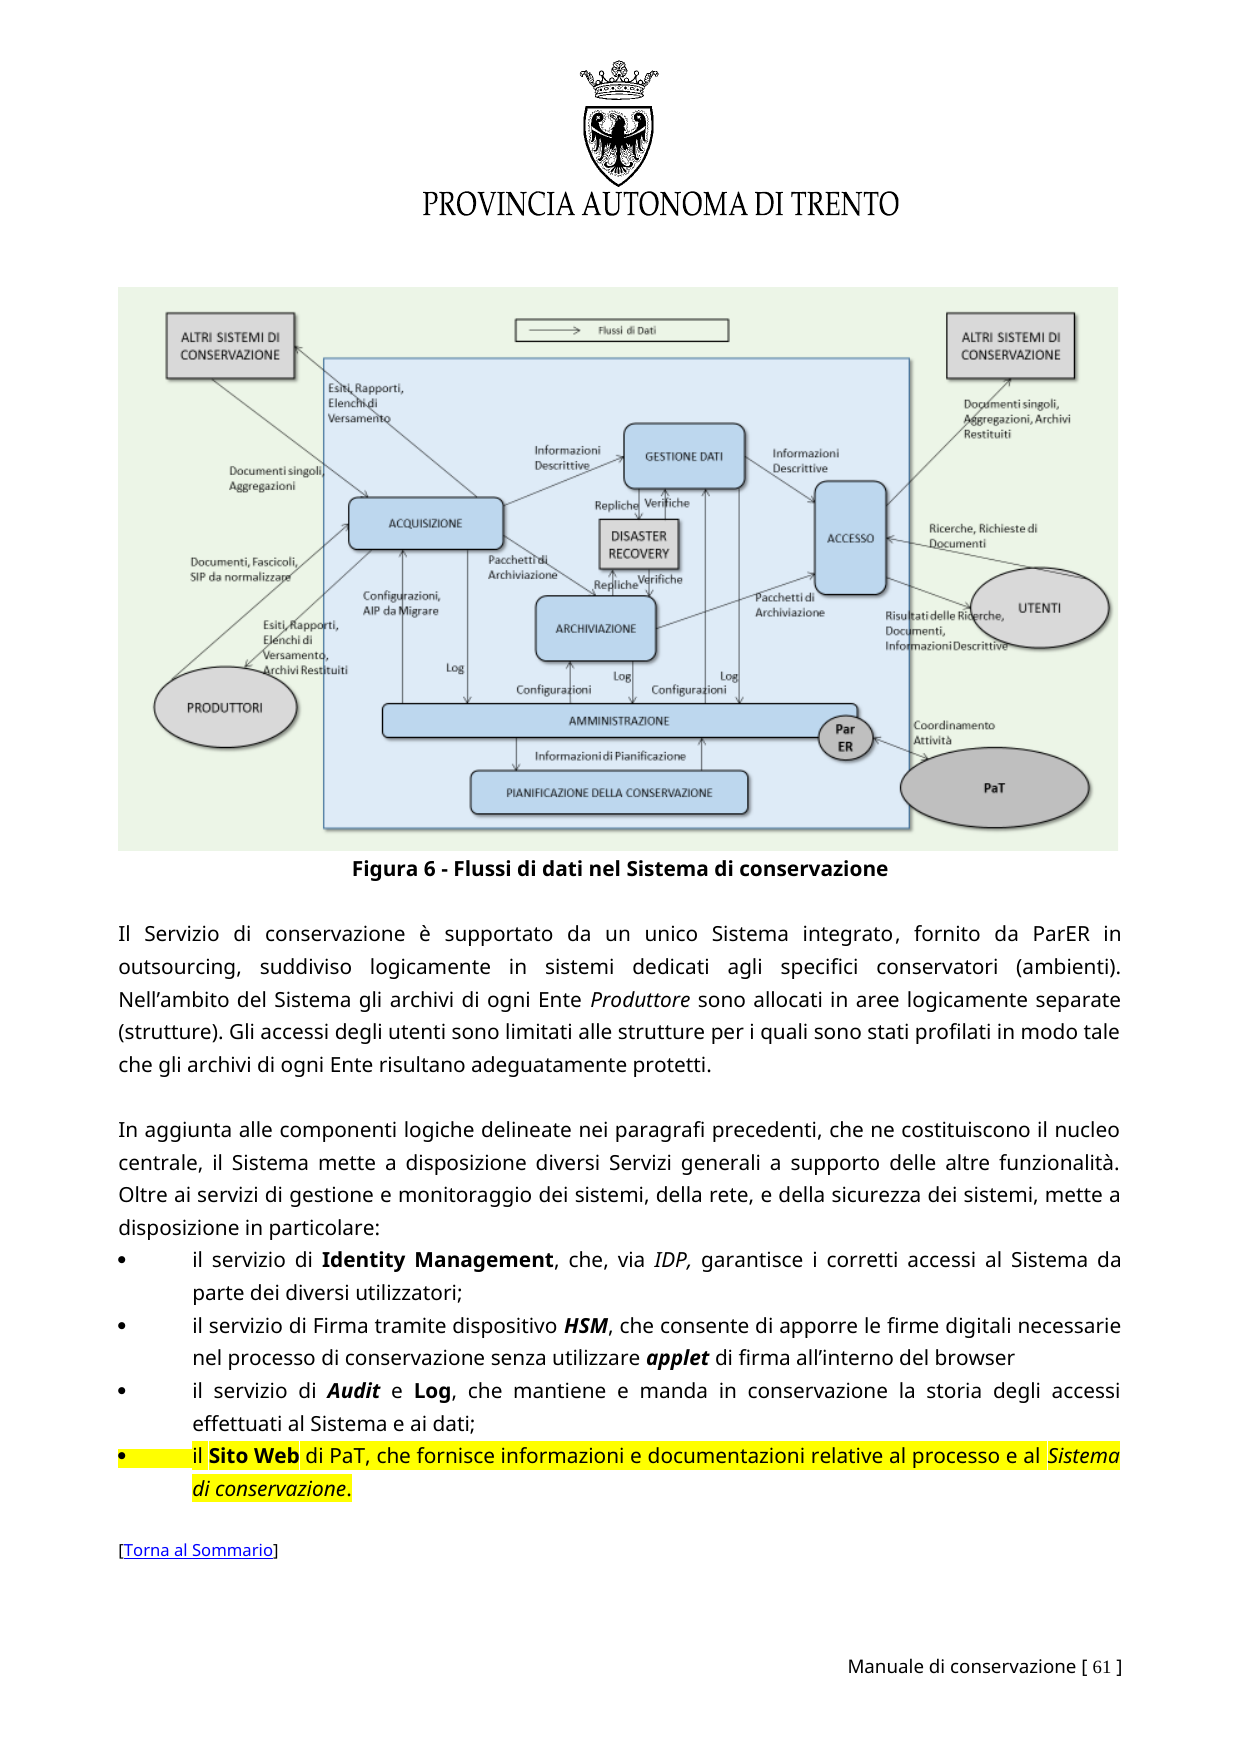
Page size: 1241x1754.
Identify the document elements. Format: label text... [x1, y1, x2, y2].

text il servizio di Audit e Log, che mantiene e manda in conservazione la storia degli accessi effettuati al Sistema e ai dati; [118, 1376, 1122, 1437]
picture [579, 59, 661, 188]
text Il Servizio di conservazione è supportato da un unico Sistema integrato, fornito da ParER in outsourcing, suddiviso logicamente in sistemi dedicati agli specifici conservatori (ambienti). Nell’ambito del Sistema gli archivi di ogni Ente Produttore sono allocati in aree logicamente separate (strutture). Gli accessi degli utenti sono limitati alle strutture per i quali sono stati profilati in modo tale che gli archivi di ogni Ente risultano adeguatamente protetti. [118, 919, 1122, 1078]
text il Sito Web di PaT, che fornisce informazioni e documentazioni relative al processo e al Sistema di conservazione. [118, 1441, 1122, 1502]
picture [118, 287, 1119, 851]
text [Torna al Sommario] [118, 1539, 1122, 1562]
text il servizio di Identity Management, che, via IDP, garantisce i corretti accessi al Sistema da parte dei diversi utilizzatori; [118, 1246, 1122, 1307]
text il servizio di Firma tramite dispositivo HSM, che consente di apporre le firme digitali necessarie nel processo di conservazione senza utilizzare applet di firma all’interno del browser [118, 1311, 1122, 1372]
text In aggiunta alle componenti logiche delineate nei paragrafi precedenti, che ne costituiscono il nucleo centrale, il Sistema mette a disposizione diversi Servizi generali a supporto delle altre funzionalità. Oltre ai servizi di gestione e monitoraggio dei sistemi, della rete, e della sicurezza dei sistemi, mette a disposizione in particolare: [118, 1115, 1122, 1241]
